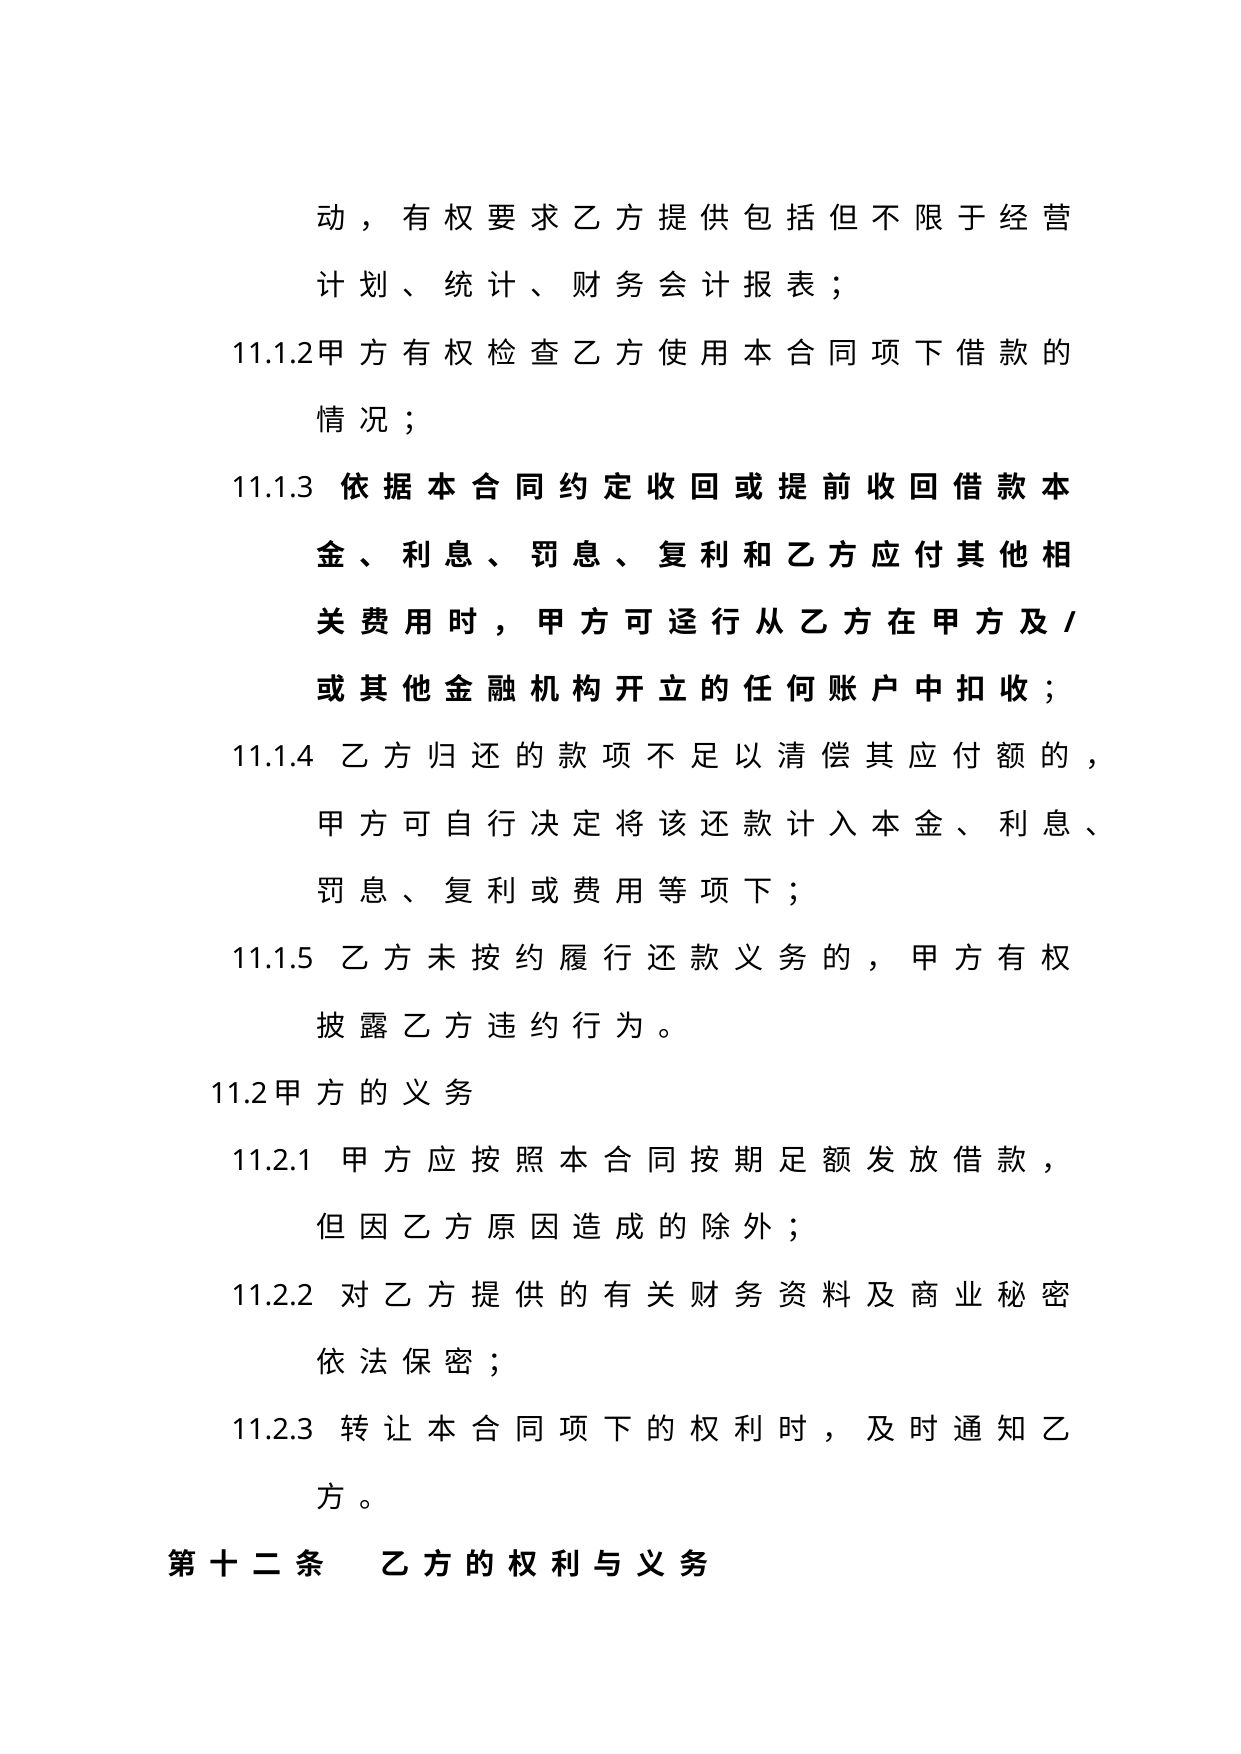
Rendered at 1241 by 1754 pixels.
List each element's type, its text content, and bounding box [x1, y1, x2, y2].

text 第十二条 乙方的权利与义务 [167, 1528, 1085, 1595]
text 11.2.1 甲方应按照本合同按期足额发放借款，但因乙方原因造成的除外； [225, 1124, 1085, 1259]
text 11.1.5 乙方未按约履行还款义务的，甲方有权披露乙方违约行为。 [224, 922, 1085, 1057]
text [224, 182, 1085, 317]
text 11.1.4 乙方归还的款项不足以清偿其应付额的，甲方可自行决定将该还款计入本金、利息、罚息、复利或费用等项下； [223, 721, 1085, 922]
text 11.2.2 对乙方提供的有关财务资料及商业秘密依法保密； [224, 1259, 1085, 1393]
text 11.2.3 转让本合同项下的权利时，及时通知乙方。 [224, 1393, 1085, 1528]
text 11.1.2甲方有权检查乙方使用本合同项下借款的情况； [224, 317, 1085, 451]
text 11.2甲方的义务 [196, 1057, 1085, 1124]
text 11.1.3 依据本合同约定收回或提前收回借款本金、利息、罚息、复利和乙方应付其他相关费用时，甲方可迳行从乙方在甲方及/或其他金融机构开立的任何账户中扣收； [225, 451, 1085, 721]
